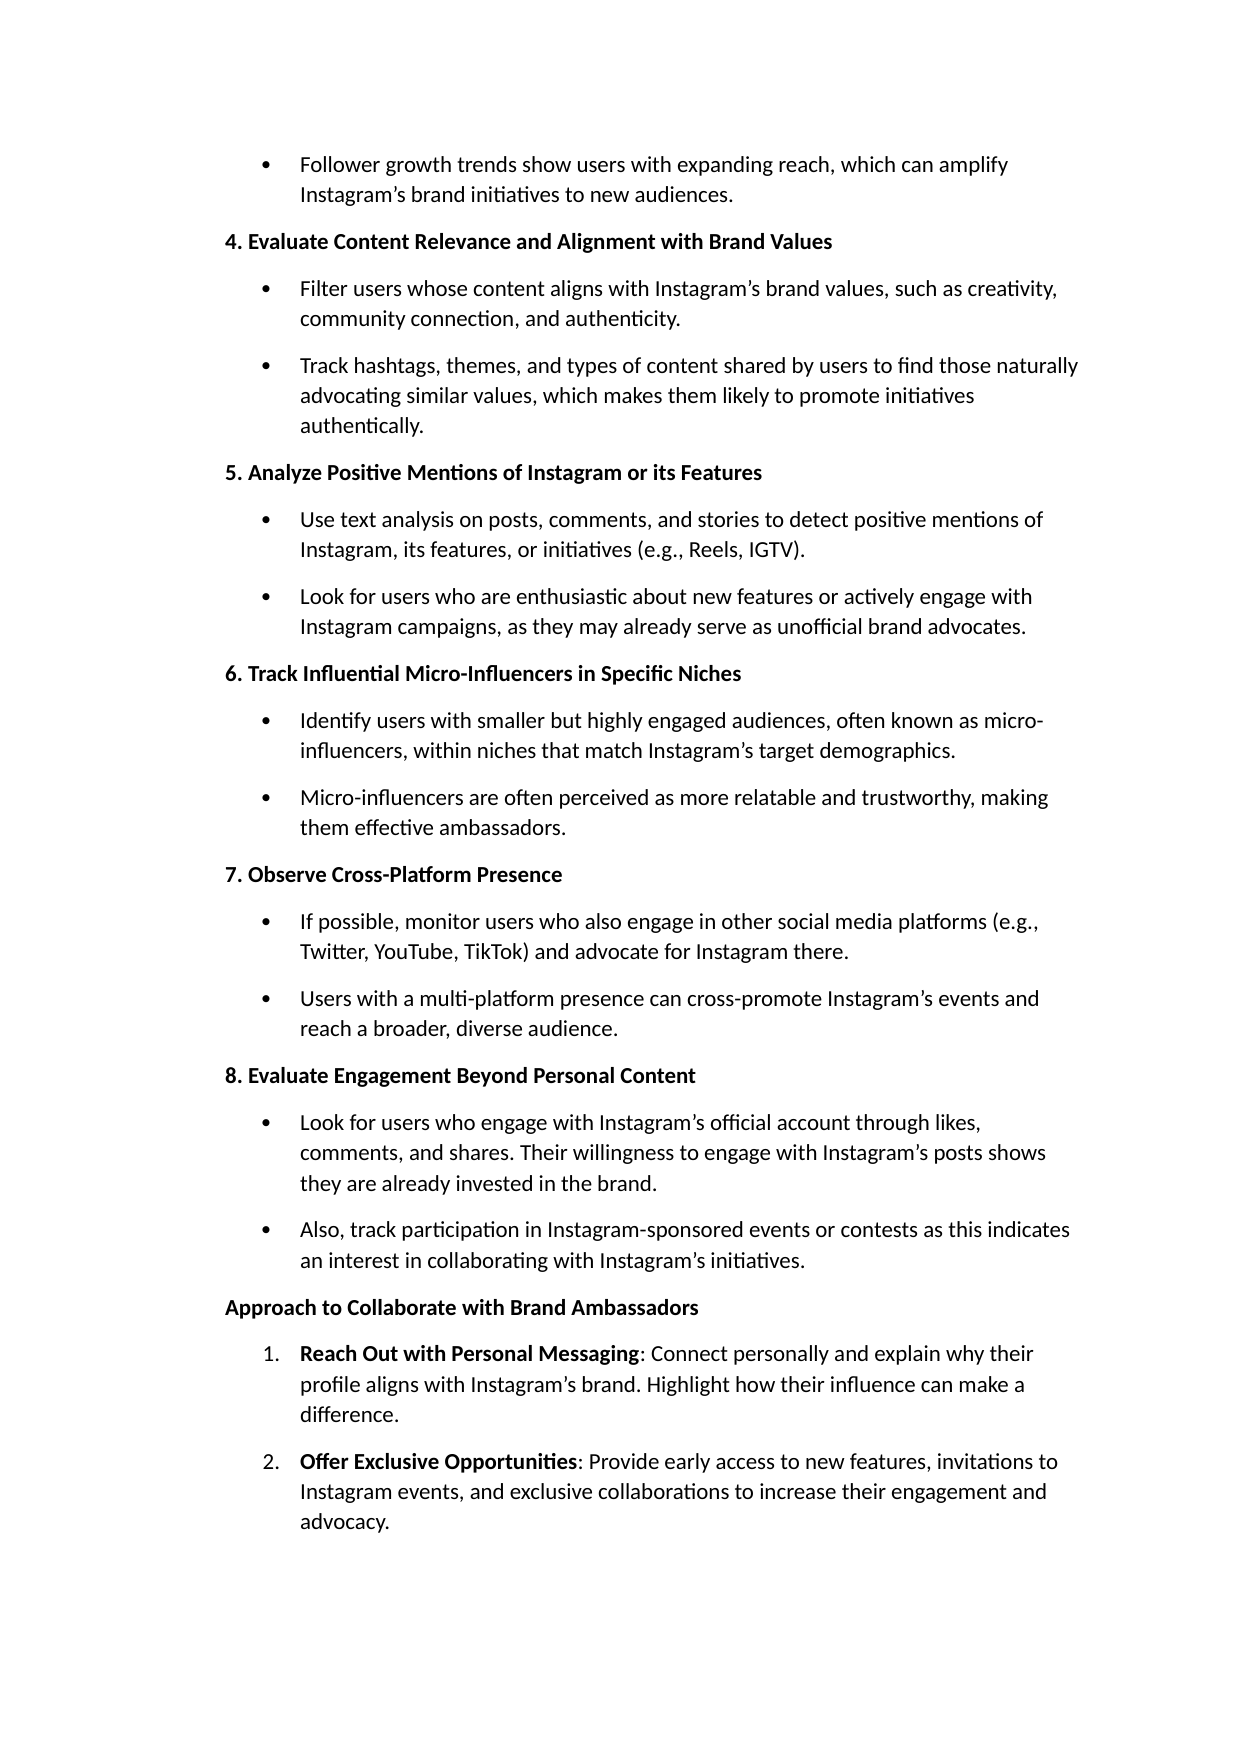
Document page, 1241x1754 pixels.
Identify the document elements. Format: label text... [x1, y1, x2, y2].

list Micro-influencers are often perceived as more relatable and trustworthy, making them effective ambassadors. [262, 783, 1090, 842]
list Track hashtags, themes, and types of content shared by users to find those naturally advocating similar values, which makes them likely to promote initiatives authentically. [262, 351, 1090, 439]
list Look for users who are enthusiastic about new features or actively engage with Instagram campaigns, as they may already serve as unofficial brand advocates. [262, 582, 1090, 641]
list Reach Out with Personal Messaging: Connect personally and explain why their profile aligns with Instagram’s brand. Highlight how their influence can make a difference. [262, 1339, 1090, 1428]
list Also, track participation in Instagram-sponsored events or contests as this indicates an interest in collaborating with Instagram’s initiatives. [262, 1216, 1090, 1274]
text 5. Analyze Positive Mentions of Instagram or its Features [225, 458, 1090, 486]
list Offer Exclusive Opportunities: Provide early access to new features, invitations to Instagram events, and exclusive collaborations to increase their engagement and advocacy. [262, 1447, 1090, 1535]
list Follower growth trends show users with expanding reach, which can amplify Instagram’s brand initiatives to new audiences. [262, 150, 1090, 208]
list If possible, monitor users who also engage in other social media platforms (e.g., Twitter, YouTube, TikTok) and advocate for Instagram there. [262, 907, 1090, 966]
text 7. Observe Cross-Platform Presence [225, 860, 1090, 888]
list Use text analysis on posts, comments, and stories to detect positive mentions of Instagram, its features, or initiatives (e.g., Reels, IGTV). [262, 505, 1090, 563]
text 8. Evaluate Engagement Beyond Personal Content [225, 1061, 1090, 1089]
list Filter users whose content aligns with Instagram’s brand values, such as creativity, community connection, and authenticity. [262, 274, 1090, 332]
text 4. Evaluate Content Relevance and Alignment with Brand Values [225, 227, 1090, 255]
list Identify users with smaller but highly engaged audiences, often known as micro-influencers, within niches that match Instagram’s target demographics. [262, 706, 1090, 764]
text Approach to Collaborate with Brand Ambassadors [225, 1293, 1090, 1321]
list Users with a multi-platform presence can cross-promote Instagram’s events and reach a broader, diverse audience. [262, 984, 1090, 1043]
text 6. Track Influential Micro-Influencers in Specific Niches [225, 659, 1090, 687]
list Look for users who engage with Instagram’s official account through likes, comments, and shares. Their willingness to engage with Instagram’s posts shows they are already invested in the brand. [262, 1108, 1090, 1197]
